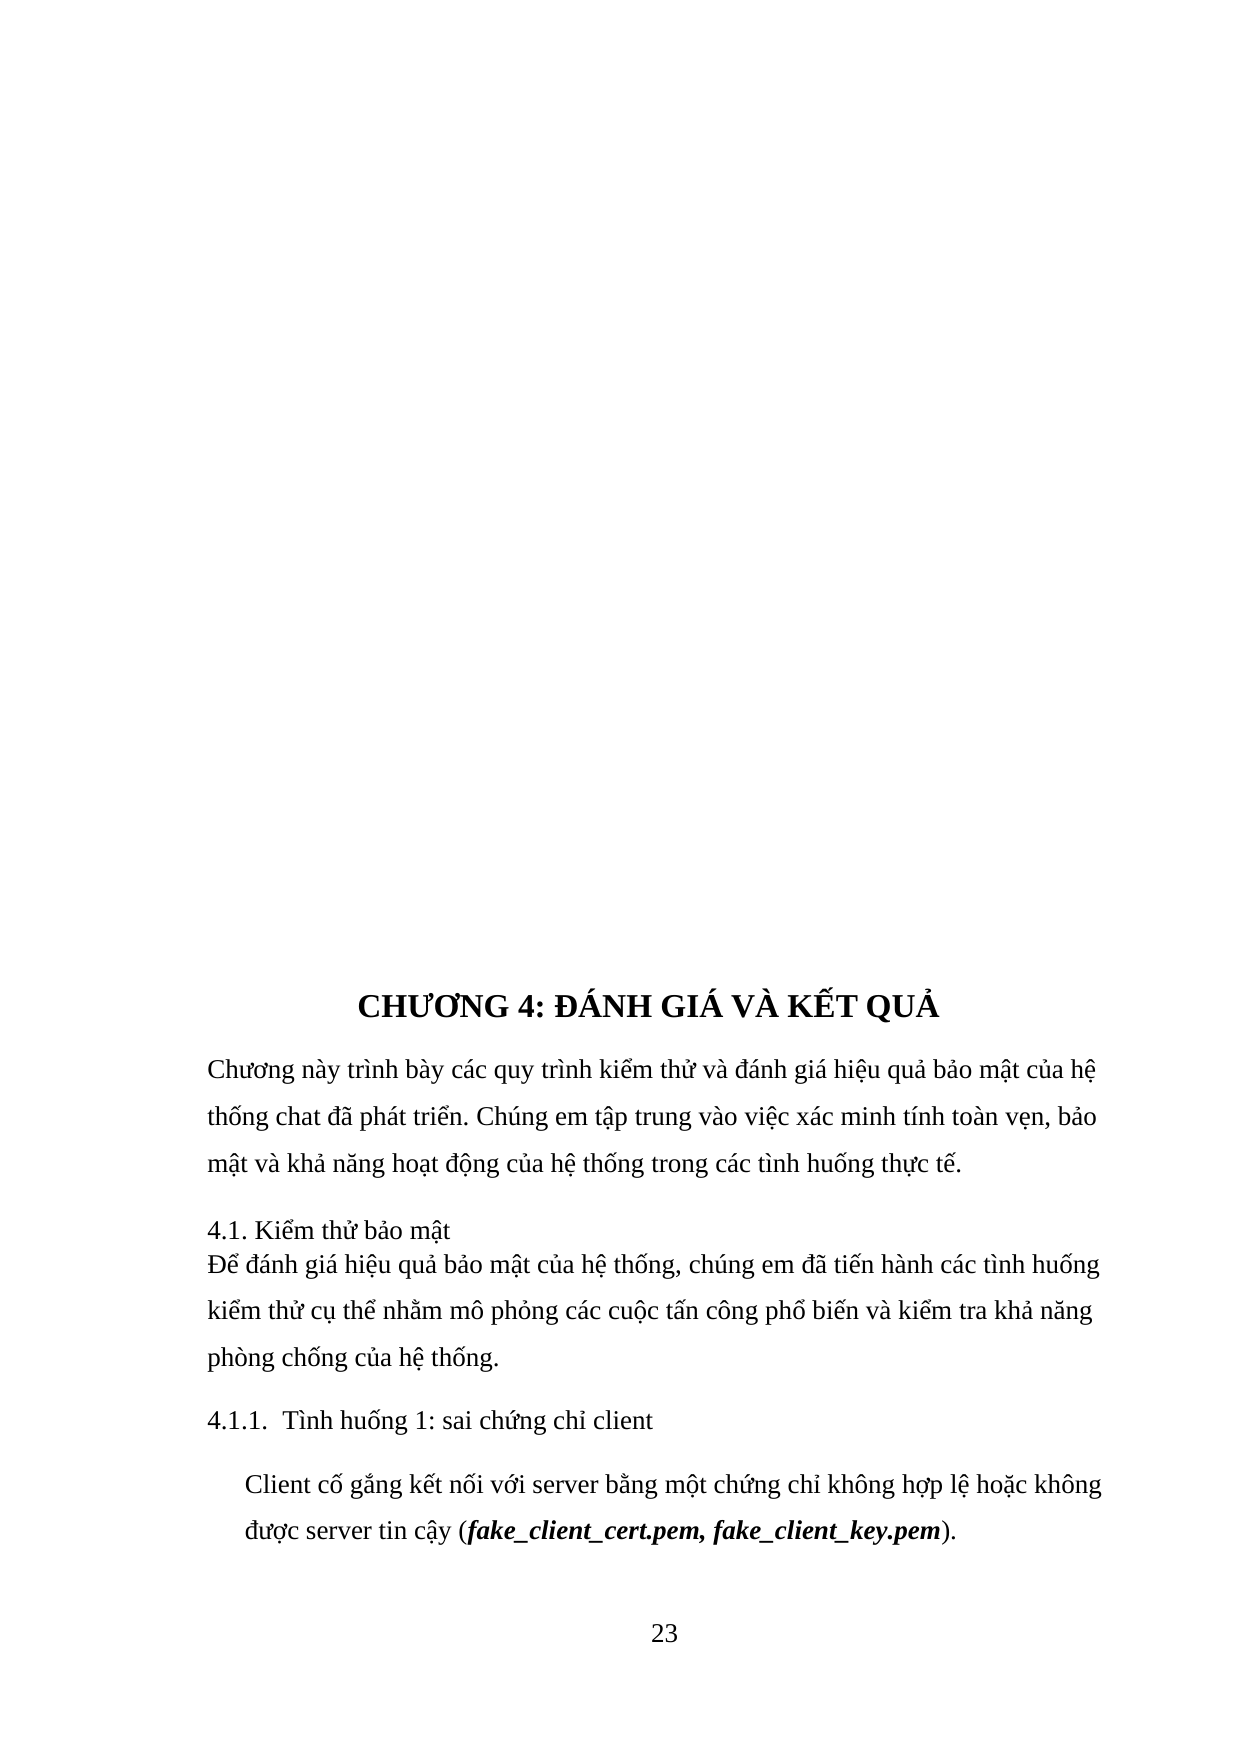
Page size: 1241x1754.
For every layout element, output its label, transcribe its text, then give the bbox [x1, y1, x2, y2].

subtitle 4.1. Kiểm thử bảo mật [207, 1214, 1122, 1245]
text Để đánh giá hiệu quả bảo mật của hệ thống, chúng em đã tiến hành các tình huống kiểm thử cụ thể nhằm mô phỏng các cuộc tấn công phổ biến và kiểm tra khả năng phòng chống của hệ thống. [207, 1248, 1122, 1372]
list Tình huống 1: sai chứng chỉ client [207, 1404, 1122, 1436]
text Chương này trình bày các quy trình kiểm thử và đánh giá hiệu quả bảo mật của hệ thống chat đã phát triển. Chúng em tập trung vào việc xác minh tính toàn vẹn, bảo mật và khả năng hoạt động của hệ thống trong các tình huống thực tế. [207, 1053, 1122, 1178]
text Client cố gắng kết nối với server bằng một chứng chỉ không hợp lệ hoặc không được server tin cậy (fake_client_cert.pem, fake_client_key.pem). [244, 1468, 1122, 1546]
subtitle CHƯƠNG 4: ĐÁNH GIÁ VÀ KẾT QUẢ [282, 986, 1122, 1024]
